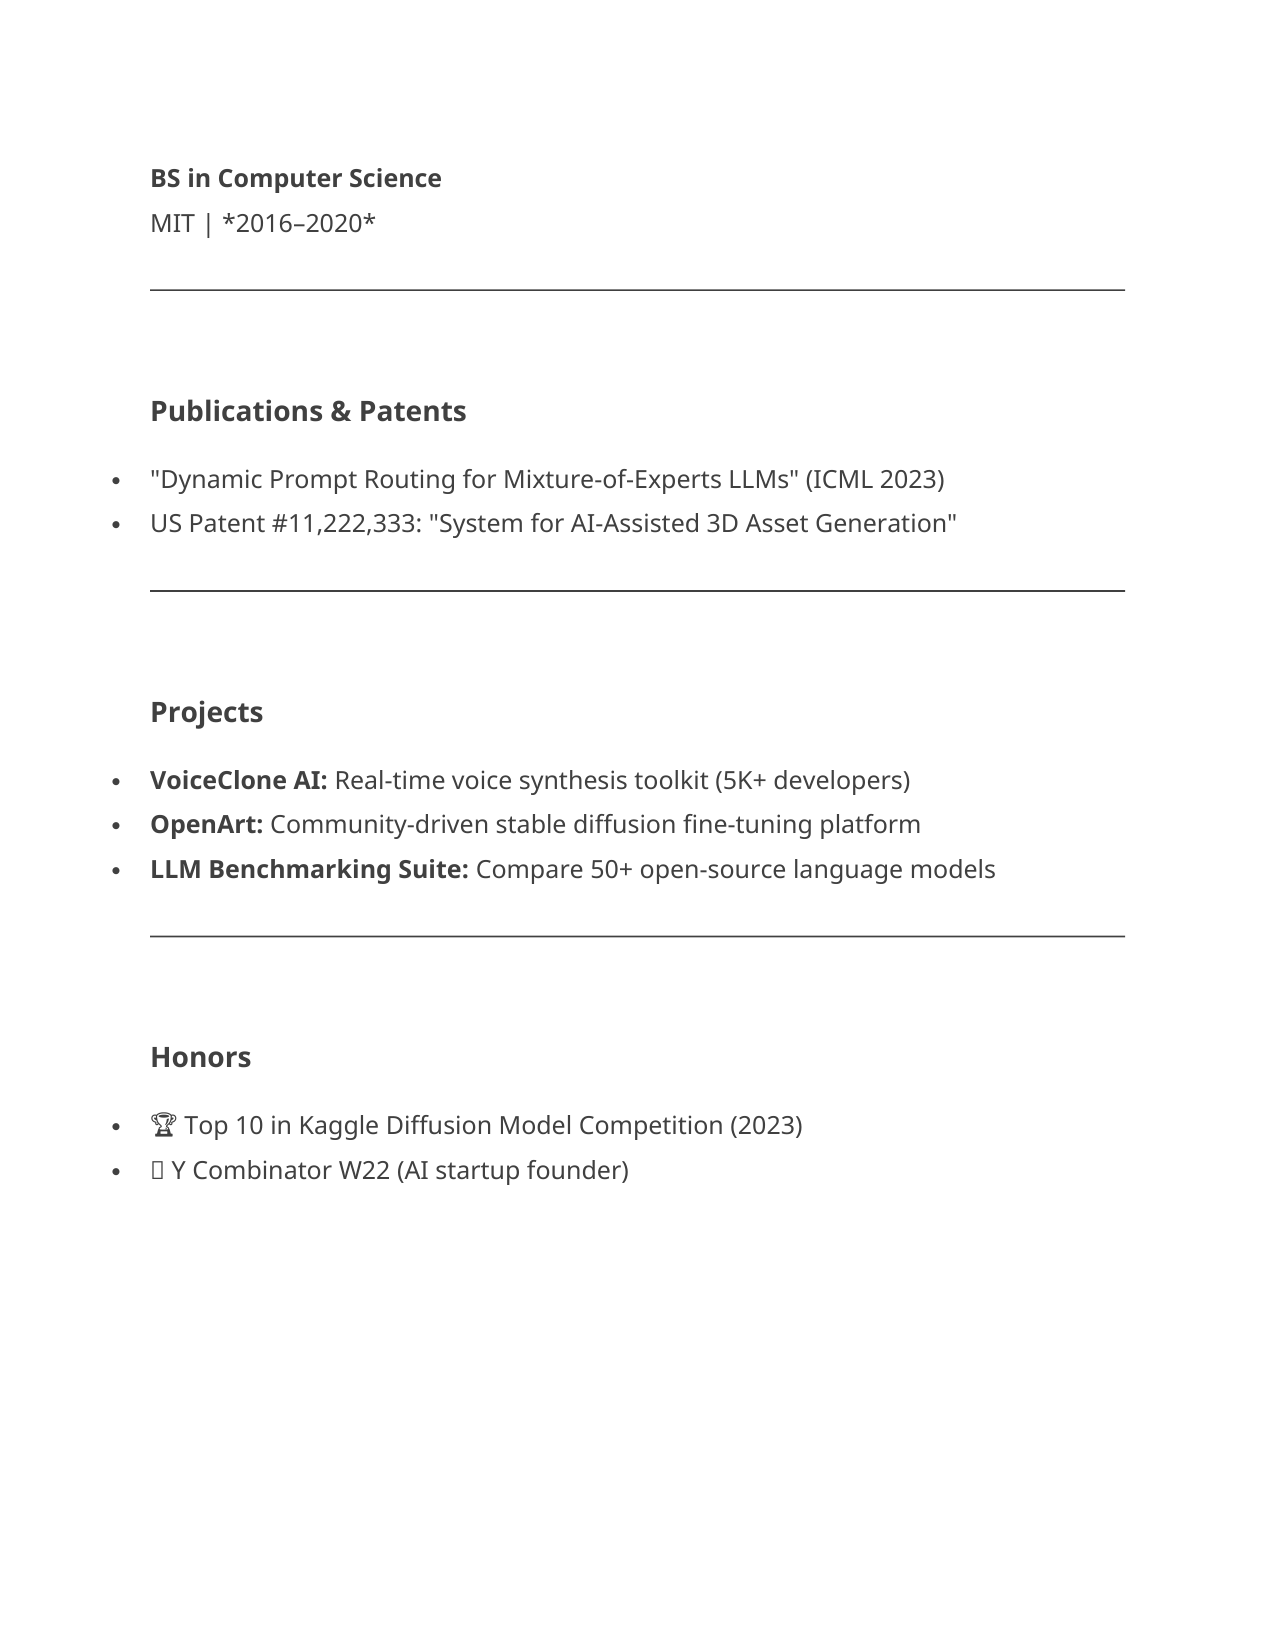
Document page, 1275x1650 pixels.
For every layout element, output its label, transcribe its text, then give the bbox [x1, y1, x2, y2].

text Publications & Patents [150, 391, 1125, 429]
list 🏆 Top 10 in Kaggle Diffusion Model Competition (2023) [112, 1097, 1125, 1142]
text Projects [150, 692, 1125, 730]
list LLM Benchmarking Suite: Compare 50+ open-source language models [112, 841, 1125, 886]
text Honors [150, 1037, 1125, 1076]
list OpenArt: Community-driven stable diffusion fine-tuning platform [112, 796, 1125, 841]
text BS in Computer Science MIT | *2016–2020* [150, 150, 1125, 239]
list US Patent #11,222,333: "System for AI-Assisted 3D Asset Generation" [112, 496, 1125, 540]
list 🚀 Y Combinator W22 (AI startup founder) [112, 1142, 1125, 1187]
list VoiceClone AI: Real-time voice synthesis toolkit (5K+ developers) [112, 752, 1125, 796]
list "Dynamic Prompt Routing for Mixture-of-Experts LLMs" (ICML 2023) [112, 451, 1125, 496]
